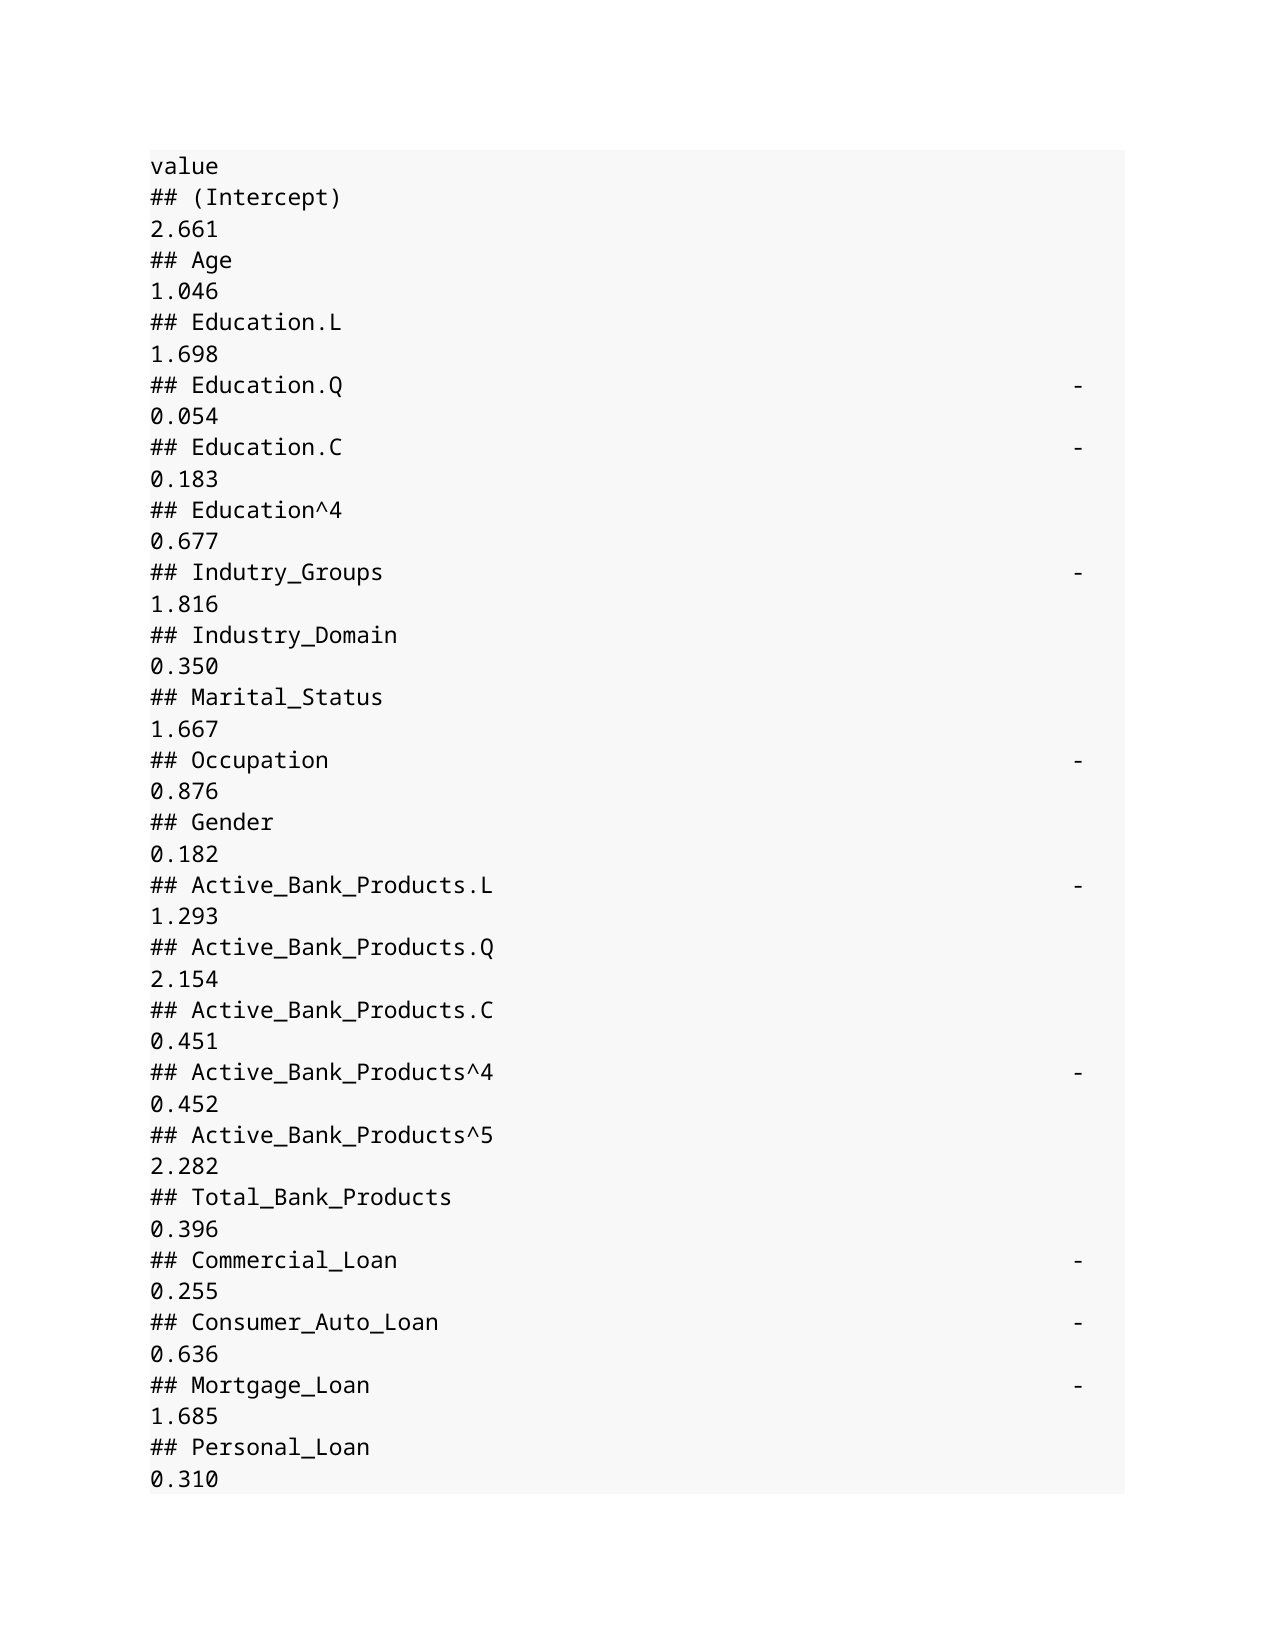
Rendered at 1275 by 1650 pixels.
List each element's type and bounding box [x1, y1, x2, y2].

text [150, 150, 1125, 1494]
